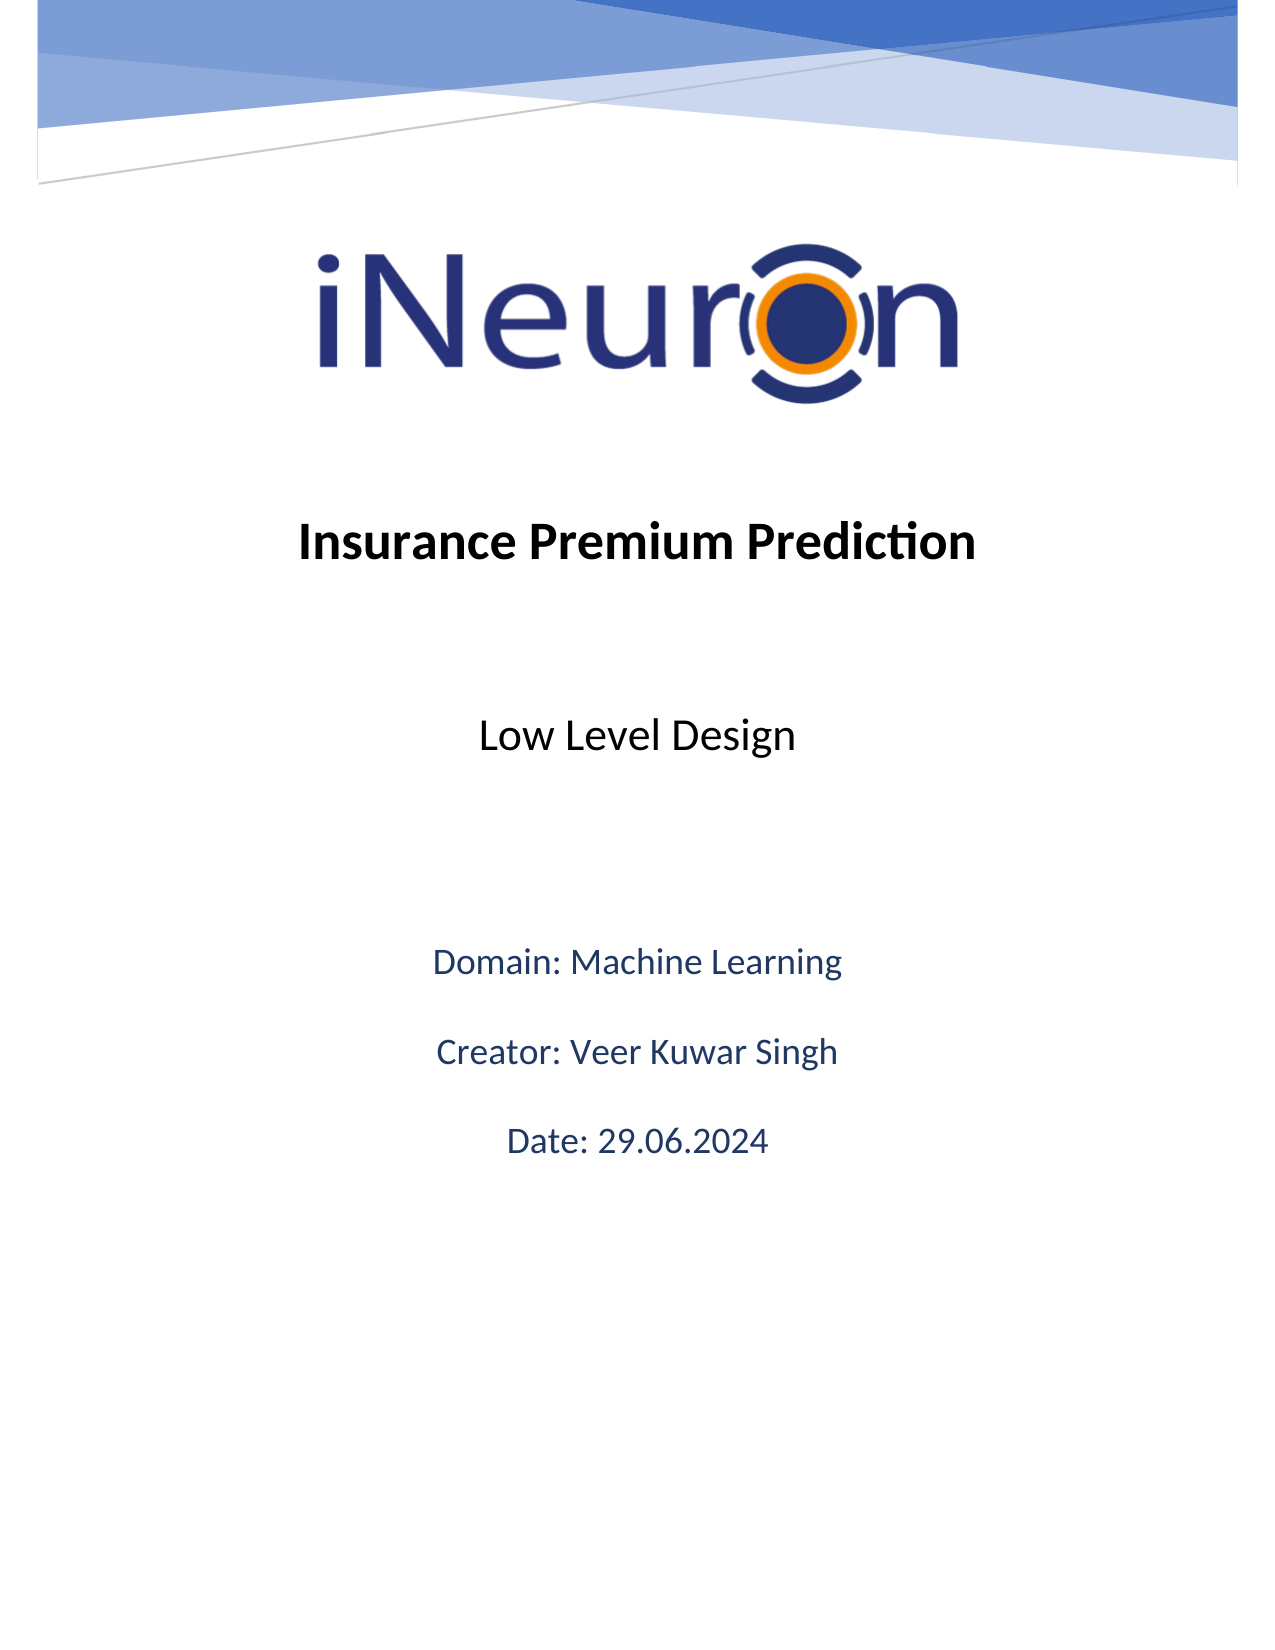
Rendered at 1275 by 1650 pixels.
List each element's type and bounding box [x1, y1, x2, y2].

picture [37, 0, 1238, 200]
picture [305, 227, 970, 410]
